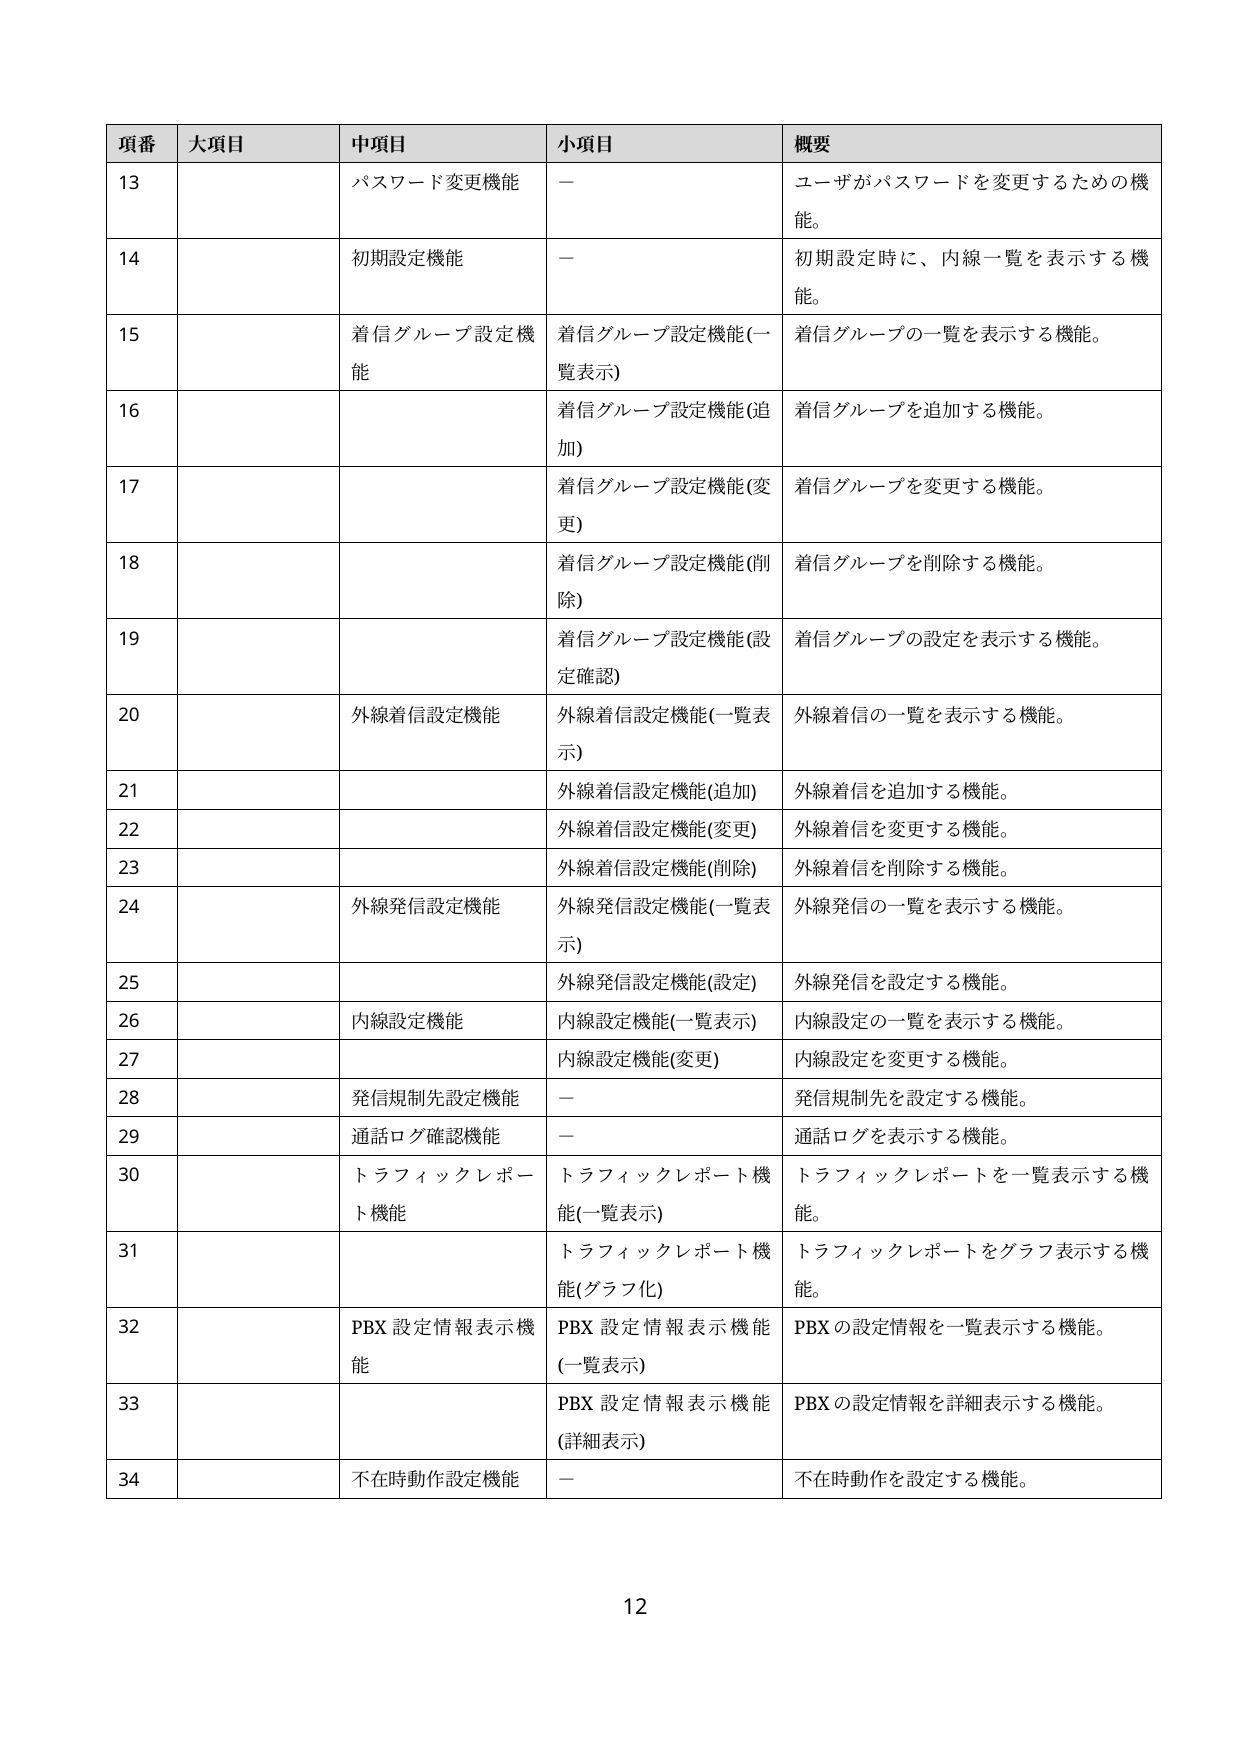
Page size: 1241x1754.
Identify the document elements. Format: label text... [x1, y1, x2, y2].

table_cell トラフィックレポート機能(一覧表示) [547, 1156, 782, 1231]
table_cell ユーザがパスワードを変更するための機能。 [783, 163, 1161, 238]
table_cell トラフィックレポートを一覧表示する機能。 [783, 1156, 1161, 1231]
table_cell PBX設定情報表示機能(詳細表示) [547, 1384, 782, 1459]
table_cell [107, 849, 177, 886]
table_cell [107, 391, 177, 466]
table_cell [178, 163, 339, 238]
table_cell [107, 963, 177, 1001]
table_cell 不在時動作設定機能 [340, 1460, 546, 1497]
table_cell 発信規制先設定機能 [340, 1079, 546, 1116]
table_cell 外線発信設定機能(設定) [547, 963, 782, 1001]
table_cell [107, 543, 177, 618]
table_cell 外線着信を変更する機能。 [783, 810, 1161, 847]
table_cell [107, 887, 177, 962]
table_cell － [547, 163, 782, 238]
table_cell [178, 1117, 339, 1155]
table_cell トラフィックレポートをグラフ表示する機能。 [783, 1232, 1161, 1307]
table_cell 外線着信設定機能(変更) [547, 810, 782, 847]
table_cell PBX設定情報表示機能(一覧表示) [547, 1308, 782, 1383]
table_cell [178, 1040, 339, 1078]
table_cell 外線着信設定機能(追加) [547, 771, 782, 809]
table_cell [107, 810, 177, 847]
table_cell [340, 391, 546, 466]
table_cell 外線着信を削除する機能。 [783, 849, 1161, 886]
table_cell [107, 1384, 177, 1459]
table_cell 不在時動作を設定する機能。 [783, 1460, 1161, 1497]
table_cell [178, 315, 339, 390]
table_header 項番 [107, 125, 177, 162]
table_cell [107, 1002, 177, 1039]
table_cell [107, 1156, 177, 1231]
table_cell 着信グループを変更する機能。 [783, 467, 1161, 542]
table_cell [340, 467, 546, 542]
table_cell [340, 963, 546, 1001]
table_cell [340, 810, 546, 847]
table_cell [178, 543, 339, 618]
table_cell 初期設定機能 [340, 239, 546, 314]
table_cell 内線設定機能(一覧表示) [547, 1002, 782, 1039]
table_cell 外線着信設定機能(一覧表示) [547, 695, 782, 770]
table_cell 通話ログを表示する機能。 [783, 1117, 1161, 1155]
table_cell 着信グループを追加する機能。 [783, 391, 1161, 466]
table_cell [178, 963, 339, 1001]
table_cell [178, 1156, 339, 1231]
table_cell [178, 391, 339, 466]
table_cell － [547, 1460, 782, 1497]
table_cell － [547, 1117, 782, 1155]
table_cell － [547, 239, 782, 314]
table_cell [107, 1308, 177, 1383]
table_cell 外線発信の一覧を表示する機能。 [783, 887, 1161, 962]
table_cell 発信規制先を設定する機能。 [783, 1079, 1161, 1116]
table_cell 外線発信設定機能 [340, 887, 546, 962]
table_cell [107, 695, 177, 770]
table_cell [107, 163, 177, 238]
table_cell 着信グループを削除する機能。 [783, 543, 1161, 618]
table_header 中項目 [340, 125, 546, 162]
table_cell 外線着信を追加する機能。 [783, 771, 1161, 809]
table_cell パスワード変更機能 [340, 163, 546, 238]
table_cell 着信グループ設定機能(追加) [547, 391, 782, 466]
table_cell 通話ログ確認機能 [340, 1117, 546, 1155]
table_cell [107, 1460, 177, 1497]
table_header 大項目 [178, 125, 339, 162]
table_cell [340, 771, 546, 809]
table_cell － [547, 1079, 782, 1116]
table_cell [107, 1079, 177, 1116]
table_cell 外線着信の一覧を表示する機能。 [783, 695, 1161, 770]
table_cell トラフィックレポート機能(グラフ化) [547, 1232, 782, 1307]
table_cell [178, 695, 339, 770]
table_cell PBX設定情報表示機能 [340, 1308, 546, 1383]
table_cell [178, 467, 339, 542]
table_cell [107, 1040, 177, 1078]
table_cell PBXの設定情報を詳細表示する機能。 [783, 1384, 1161, 1459]
table_header 概要 [783, 125, 1161, 162]
table_cell [340, 1040, 546, 1078]
table_cell 着信グループ設定機能(変更) [547, 467, 782, 542]
table_cell [178, 810, 339, 847]
table_cell [340, 543, 546, 618]
table_cell 内線設定機能 [340, 1002, 546, 1039]
table_cell [340, 1384, 546, 1459]
table_cell 着信グループ設定機能 [340, 315, 546, 390]
table_cell [178, 1232, 339, 1307]
table_cell [107, 1117, 177, 1155]
table_cell 着信グループの一覧を表示する機能。 [783, 315, 1161, 390]
table_cell [178, 1460, 339, 1497]
table_cell PBXの設定情報を一覧表示する機能。 [783, 1308, 1161, 1383]
table_cell [107, 467, 177, 542]
table_cell 初期設定時に、内線一覧を表示する機能。 [783, 239, 1161, 314]
table_cell [340, 849, 546, 886]
table_cell [340, 619, 546, 694]
table_cell [107, 239, 177, 314]
table_cell [178, 771, 339, 809]
table_cell 着信グループの設定を表示する機能。 [783, 619, 1161, 694]
table_cell 着信グループ設定機能(一覧表示) [547, 315, 782, 390]
table_cell [178, 1002, 339, 1039]
table_cell 着信グループ設定機能(削除) [547, 543, 782, 618]
table_cell [340, 1232, 546, 1307]
table_cell [178, 1308, 339, 1383]
table_cell [178, 239, 339, 314]
table_cell 内線設定の一覧を表示する機能。 [783, 1002, 1161, 1039]
table_cell [178, 619, 339, 694]
table_cell [178, 887, 339, 962]
table_cell [178, 849, 339, 886]
table_cell [107, 1232, 177, 1307]
table_cell トラフィックレポート機能 [340, 1156, 546, 1231]
table_cell 内線設定機能(変更) [547, 1040, 782, 1078]
table_cell [178, 1384, 339, 1459]
table_header 小項目 [547, 125, 782, 162]
table_cell [107, 771, 177, 809]
table_cell [107, 619, 177, 694]
table_cell 外線発信設定機能(一覧表示) [547, 887, 782, 962]
table_cell [107, 315, 177, 390]
table_cell 外線着信設定機能 [340, 695, 546, 770]
table_cell 外線発信を設定する機能。 [783, 963, 1161, 1001]
table_cell [178, 1079, 339, 1116]
table_cell 着信グループ設定機能(設定確認) [547, 619, 782, 694]
table_cell 外線着信設定機能(削除) [547, 849, 782, 886]
table_cell 内線設定を変更する機能。 [783, 1040, 1161, 1078]
